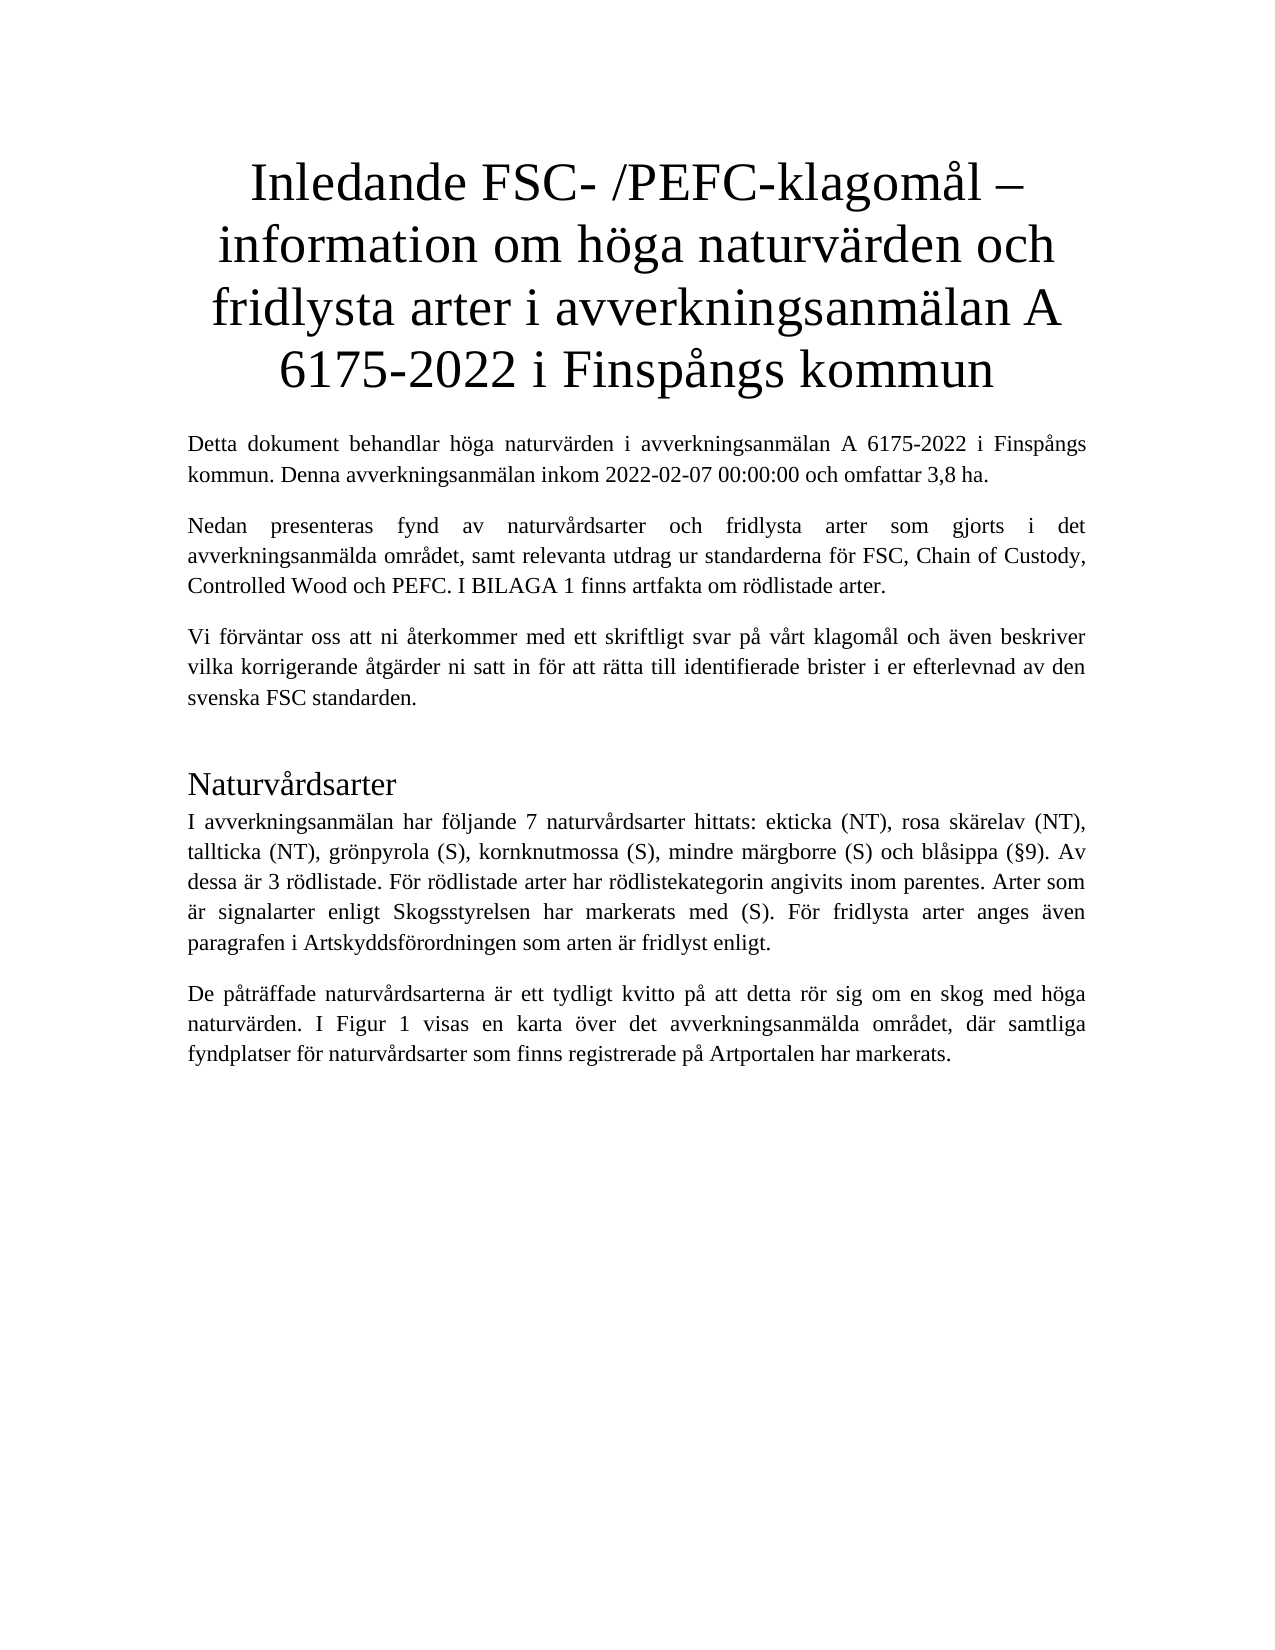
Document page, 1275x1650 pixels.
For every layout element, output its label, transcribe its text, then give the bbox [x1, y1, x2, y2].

title Inledande FSC- /PEFC-klagomål – information om höga naturvärden och fridlysta arter i avverkningsanmälan A 6175-2022 i Finspångs kommun [187, 150, 1087, 399]
text De påträffade naturvårdsarterna är ett tydligt kvitto på att detta rör sig om en skog med höga naturvärden. I Figur 1 visas en karta över det avverkningsanmälda området, där samtliga fyndplatser för naturvårdsarter som finns registrerade på Artportalen har markerats. [187, 980, 1087, 1066]
text Detta dokument behandlar höga naturvärden i avverkningsanmälan A 6175-2022 i Finspångs kommun. Denna avverkningsanmälan inkom 2022-02-07 00:00:00 och omfattar 3,8 ha. [187, 430, 1087, 487]
text I avverkningsanmälan har följande 7 naturvårdsarter hittats: ekticka (NT), rosa skärelav (NT), tallticka (NT), grönpyrola (S), kornknutmossa (S), mindre märgborre (S) och blåsippa (§9). Av dessa är 3 rödlistade. För rödlistade arter har rödlistekategorin angivits inom parentes. Arter som är signalarter enligt Skogsstyrelsen har markerats med (S). För fridlysta arter anges även paragrafen i Artskyddsförordningen som arten är fridlyst enligt. [187, 808, 1087, 955]
text Vi förväntar oss att ni återkommer med ett skriftligt svar på vårt klagomål och även beskriver vilka korrigerande åtgärder ni satt in för att rätta till identifierade brister i er efterlevnad av den svenska FSC standarden. [187, 623, 1087, 710]
subtitle Naturvårdsarter [187, 764, 1087, 802]
text Nedan presenteras fynd av naturvårdsarter och fridlysta arter som gjorts i det avverkningsanmälda området, samt relevanta utdrag ur standarderna för FSC, Chain of Custody, Controlled Wood och PEFC. I BILAGA 1 finns artfakta om rödlistade arter. [187, 512, 1087, 598]
